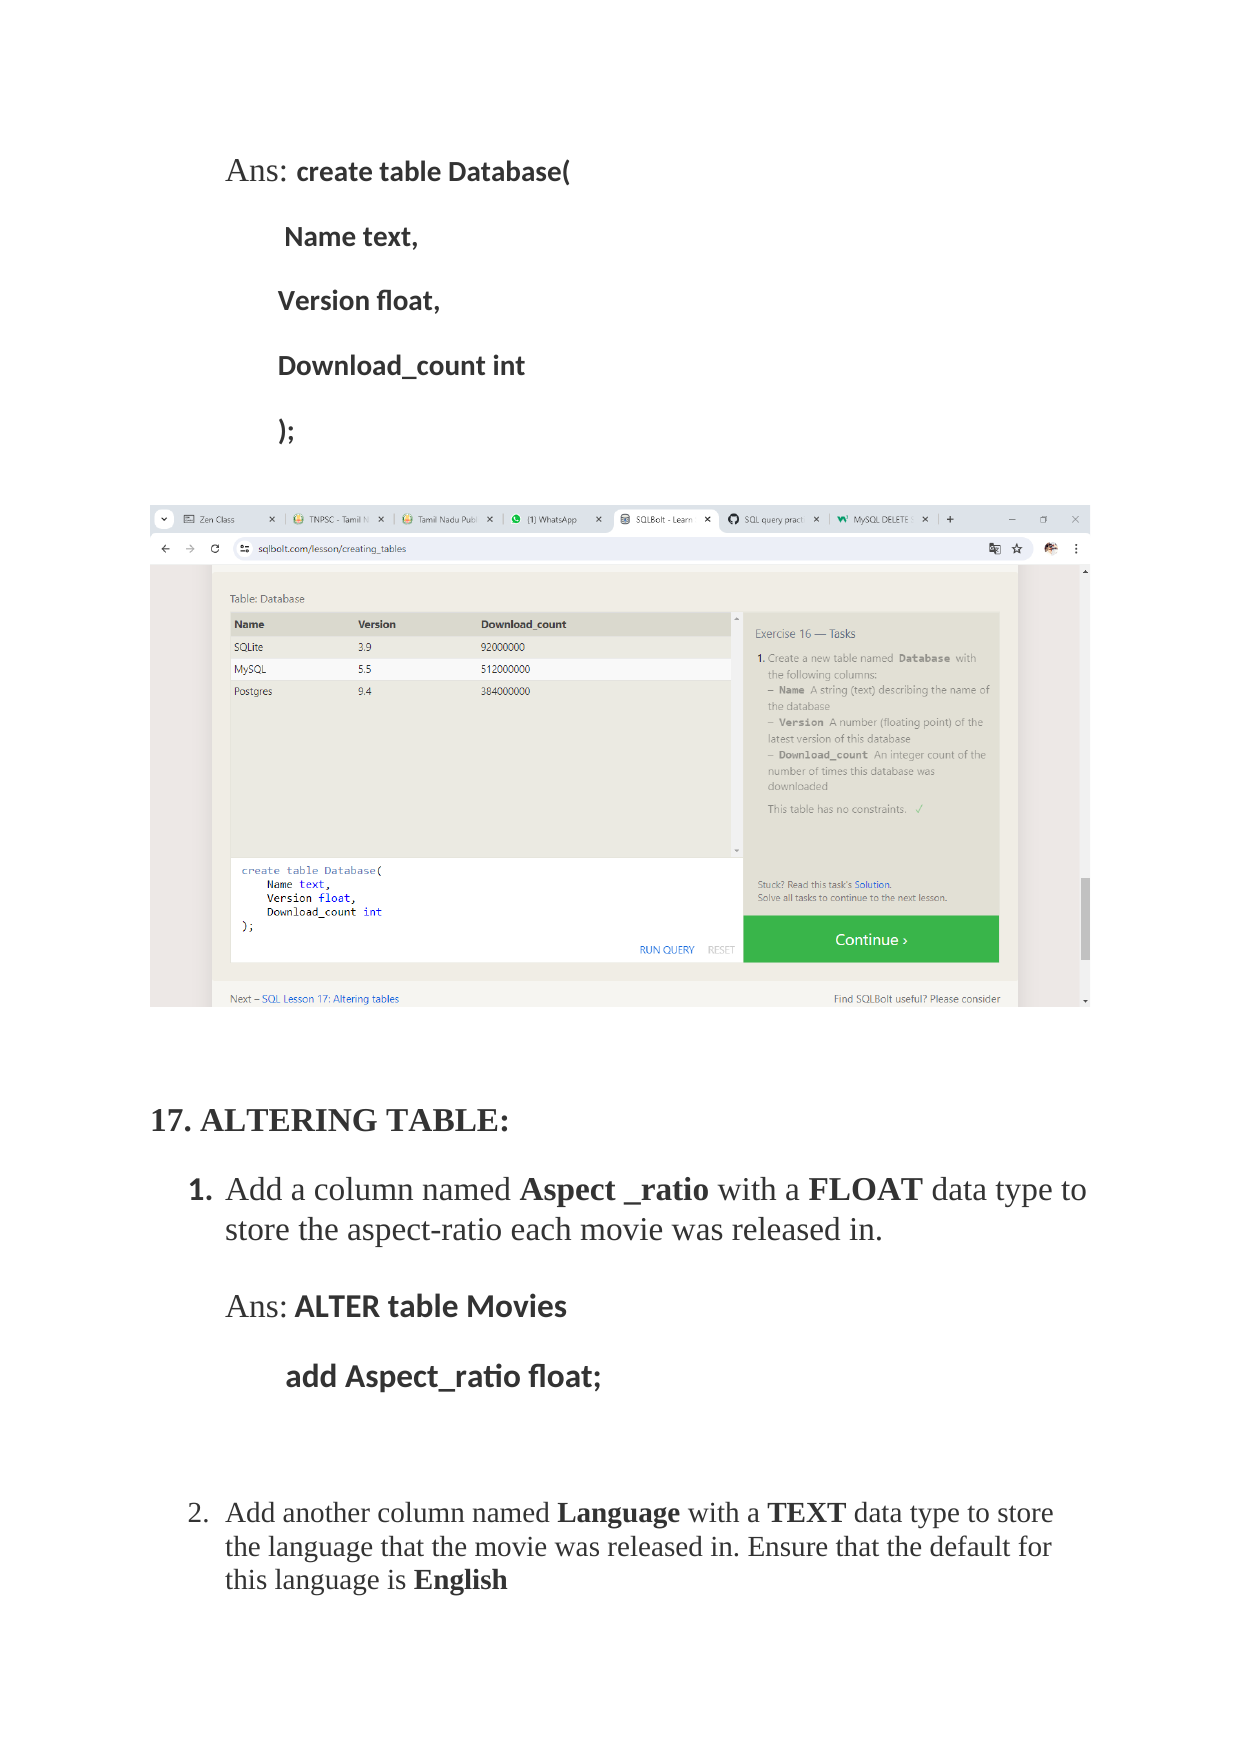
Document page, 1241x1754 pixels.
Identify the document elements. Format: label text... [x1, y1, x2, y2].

text 17. ALTERING TABLE: [150, 1101, 1090, 1139]
text add Aspect_ratio float; [225, 1355, 1090, 1396]
text ); [225, 412, 1090, 448]
text Ans: create table Database( [225, 150, 1090, 188]
text Version float, [225, 282, 1090, 318]
text Download_count int [225, 347, 1090, 383]
text Name text, [225, 218, 1090, 253]
list Add a column named Aspect _ratio with a FLOAT data type to store the aspect-ratio each movie was released in. Ans: ALTER table Movies [187, 1168, 1090, 1326]
list Add another column named Language with a TEXT data type to store the language that the movie was released in. Ensure that the default for this language is English [187, 1495, 1090, 1596]
picture [150, 505, 1091, 1007]
